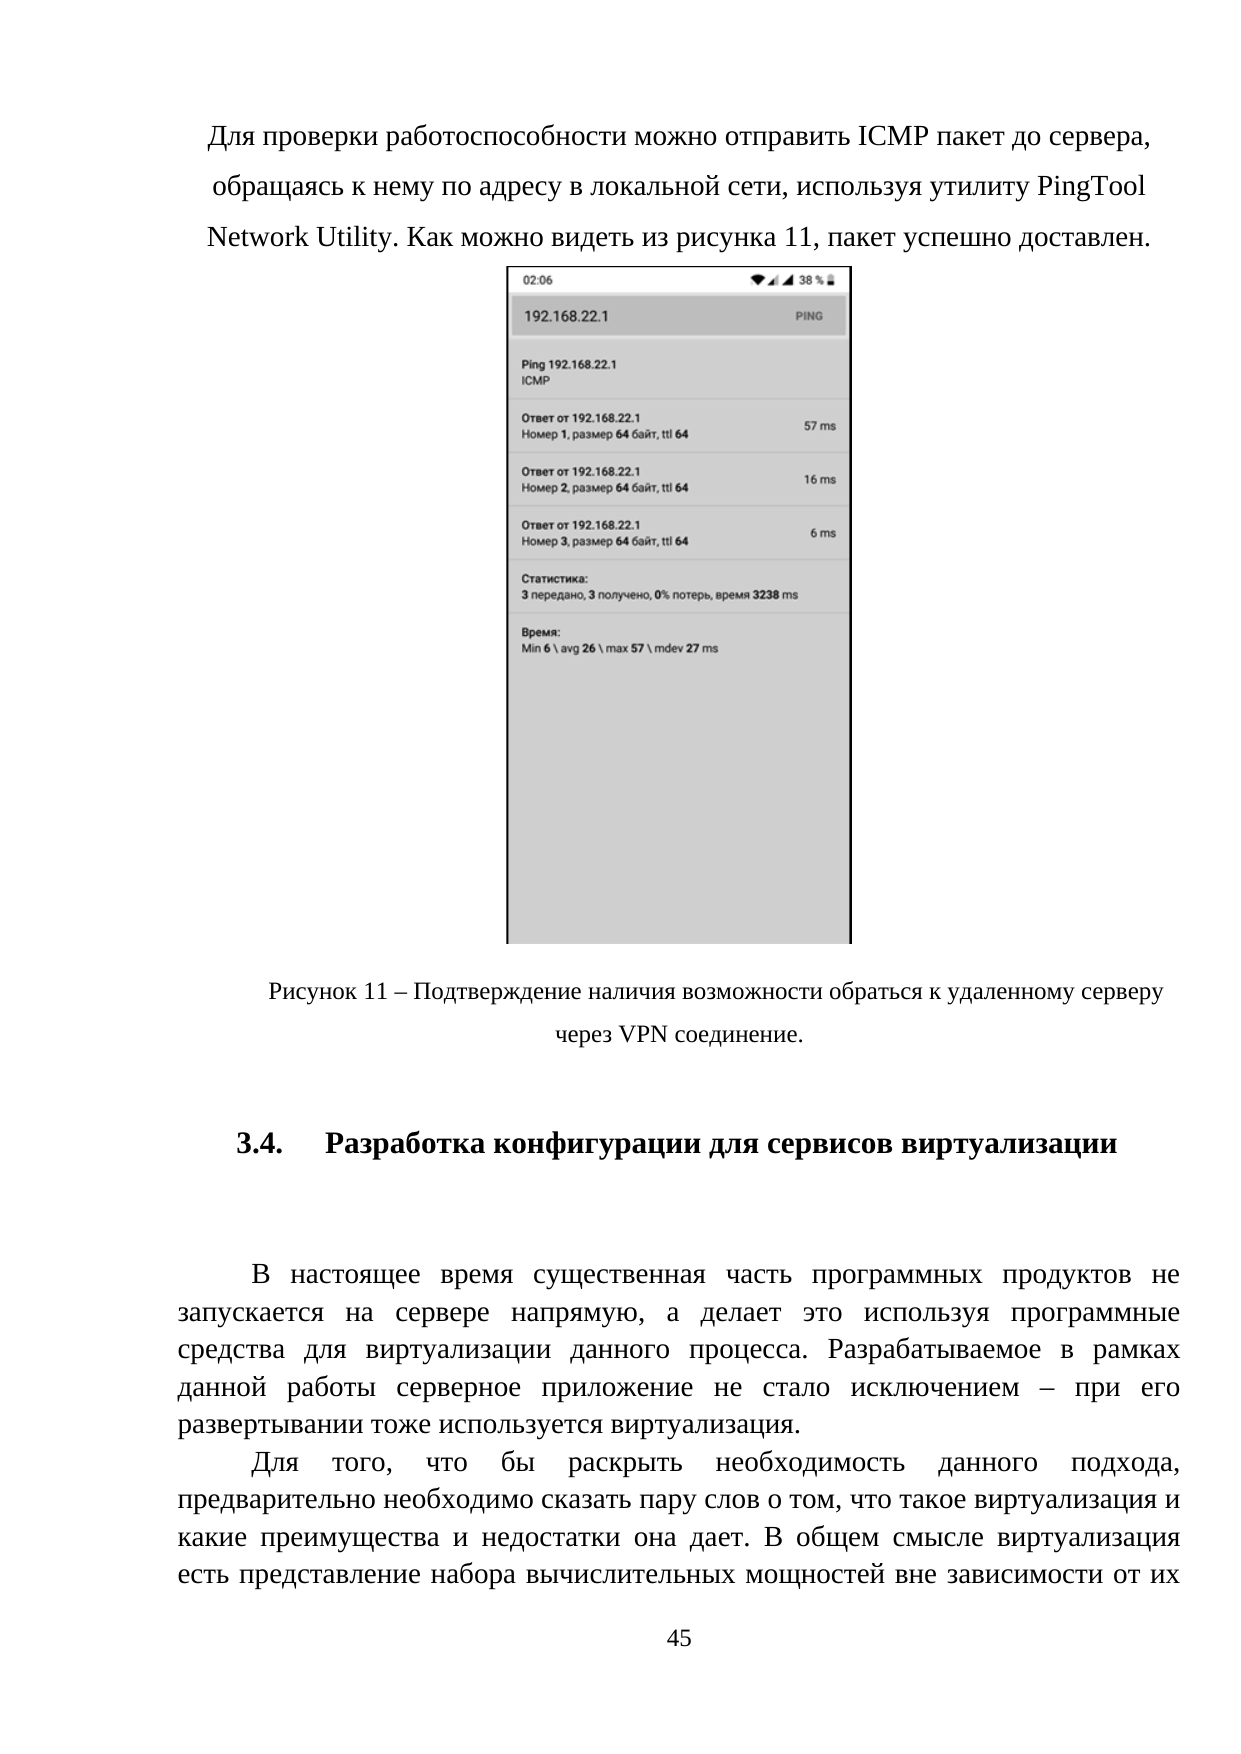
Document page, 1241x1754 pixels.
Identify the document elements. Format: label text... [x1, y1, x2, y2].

picture [506, 266, 852, 944]
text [177, 1441, 1181, 1591]
text В настоящее время существенная часть программных продуктов не запускается на сервере напрямую, а делает это используя программные средства для виртуализации данного процесса. Разрабатываемое в рамках данной работы серверное приложение не стало исключением – при его развертывании тоже используется виртуализация. [177, 1254, 1181, 1441]
text Рисунок 11 – Подтверждение наличия возможности обраться к удаленному серверу через VPN соединение. [177, 976, 1181, 1048]
subtitle Разработка конфигурации для сервисов виртуализации [236, 1125, 1181, 1161]
